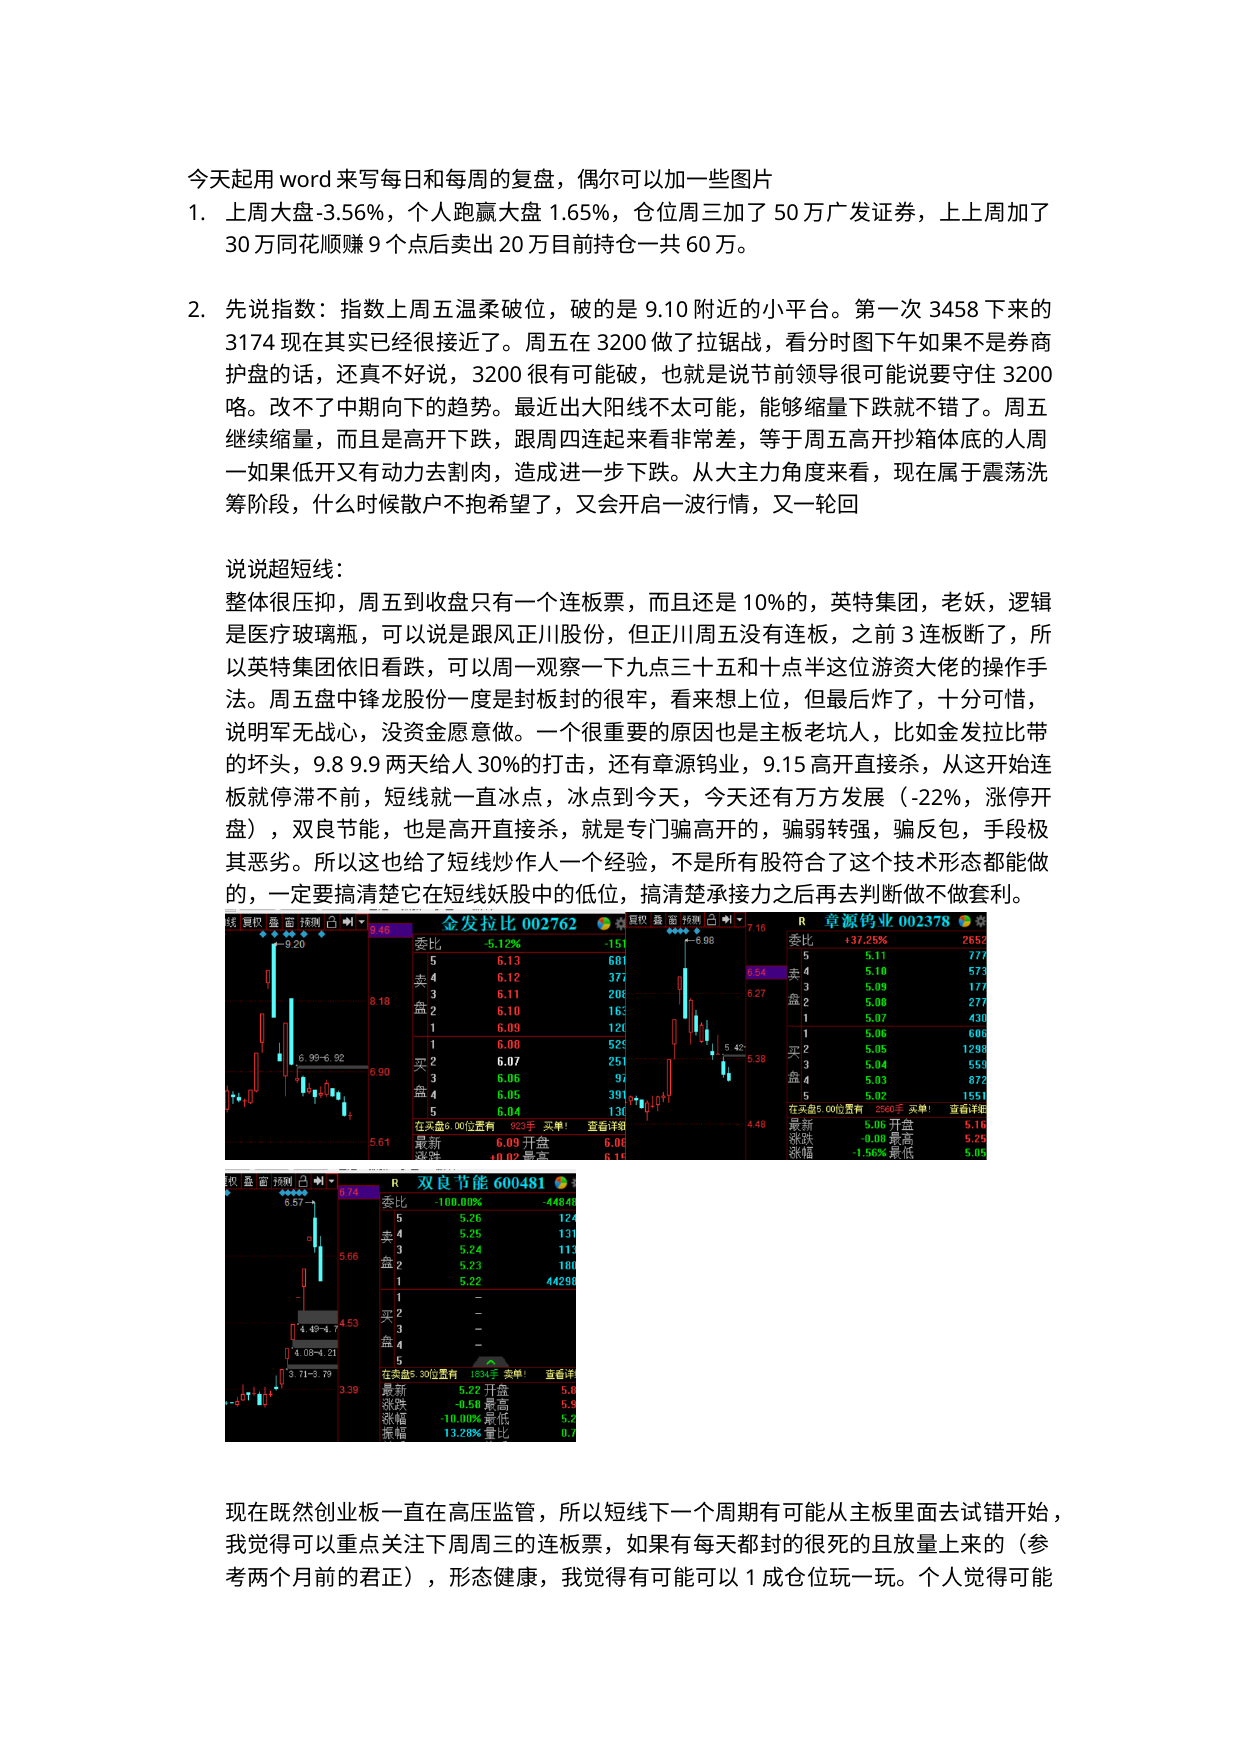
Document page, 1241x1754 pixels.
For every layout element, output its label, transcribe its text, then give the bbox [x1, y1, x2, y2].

picture [225, 909, 987, 1160]
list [225, 1494, 1053, 1592]
list 整体很压抑，周五到收盘只有一个连板票，而且还是10%的，英特集团，老妖，逻辑是医疗玻璃瓶，可以说是跟风正川股份，但正川周五没有连板，之前3连板断了，所以英特集团依旧看跌，可以周一观察一下九点三十五和十点半这位游资大佬的操作手法。周五盘中锋龙股份一度是封板封的很牢，看来想上位，但最后炸了，十分可惜，说明军无战心，没资金愿意做。一个很重要的原因也是主板老坑人，比如金发拉比带的坏头，9.8 9.9两天给人30%的打击，还有章源钨业，9.15高开直接杀，从这开始连板就停滞不前，短线就一直冰点，冰点到今天，今天还有万方发展（-22%，涨停开盘），双良节能，也是高开直接杀，就是专门骗高开的，骗弱转强，骗反包，手段极其恶劣。所以这也给了短线炒作人一个经验，不是所有股符合了这个技术形态都能做的，一定要搞清楚它在短线妖股中的低位，搞清楚承接力之后再去判断做不做套利。 [225, 584, 1053, 909]
picture [225, 1169, 576, 1442]
list 先说指数：指数上周五温柔破位，破的是9.10附近的小平台。第一次3458下来的3174现在其实已经很接近了。周五在3200做了拉锯战，看分时图下午如果不是券商护盘的话，还真不好说，3200很有可能破，也就是说节前领导很可能说要守住3200咯。改不了中期向下的趋势。最近出大阳线不太可能，能够缩量下跌就不错了。周五继续缩量，而且是高开下跌，跟周四连起来看非常差，等于周五高开抄箱体底的人周一如果低开又有动力去割肉，造成进一步下跌。从大主力角度来看，现在属于震荡洗筹阶段，什么时候散户不抱希望了，又会开启一波行情，又一轮回 [187, 292, 1053, 519]
text 说说超短线： [187, 552, 1053, 584]
list 上周大盘-3.56%，个人跑赢大盘1.65%，仓位周三加了50万广发证券，上上周加了30万同花顺赚9个点后卖出20万目前持仓一共60万。 [187, 194, 1053, 259]
text 今天起用word来写每日和每周的复盘，偶尔可以加一些图片 [187, 162, 1053, 194]
